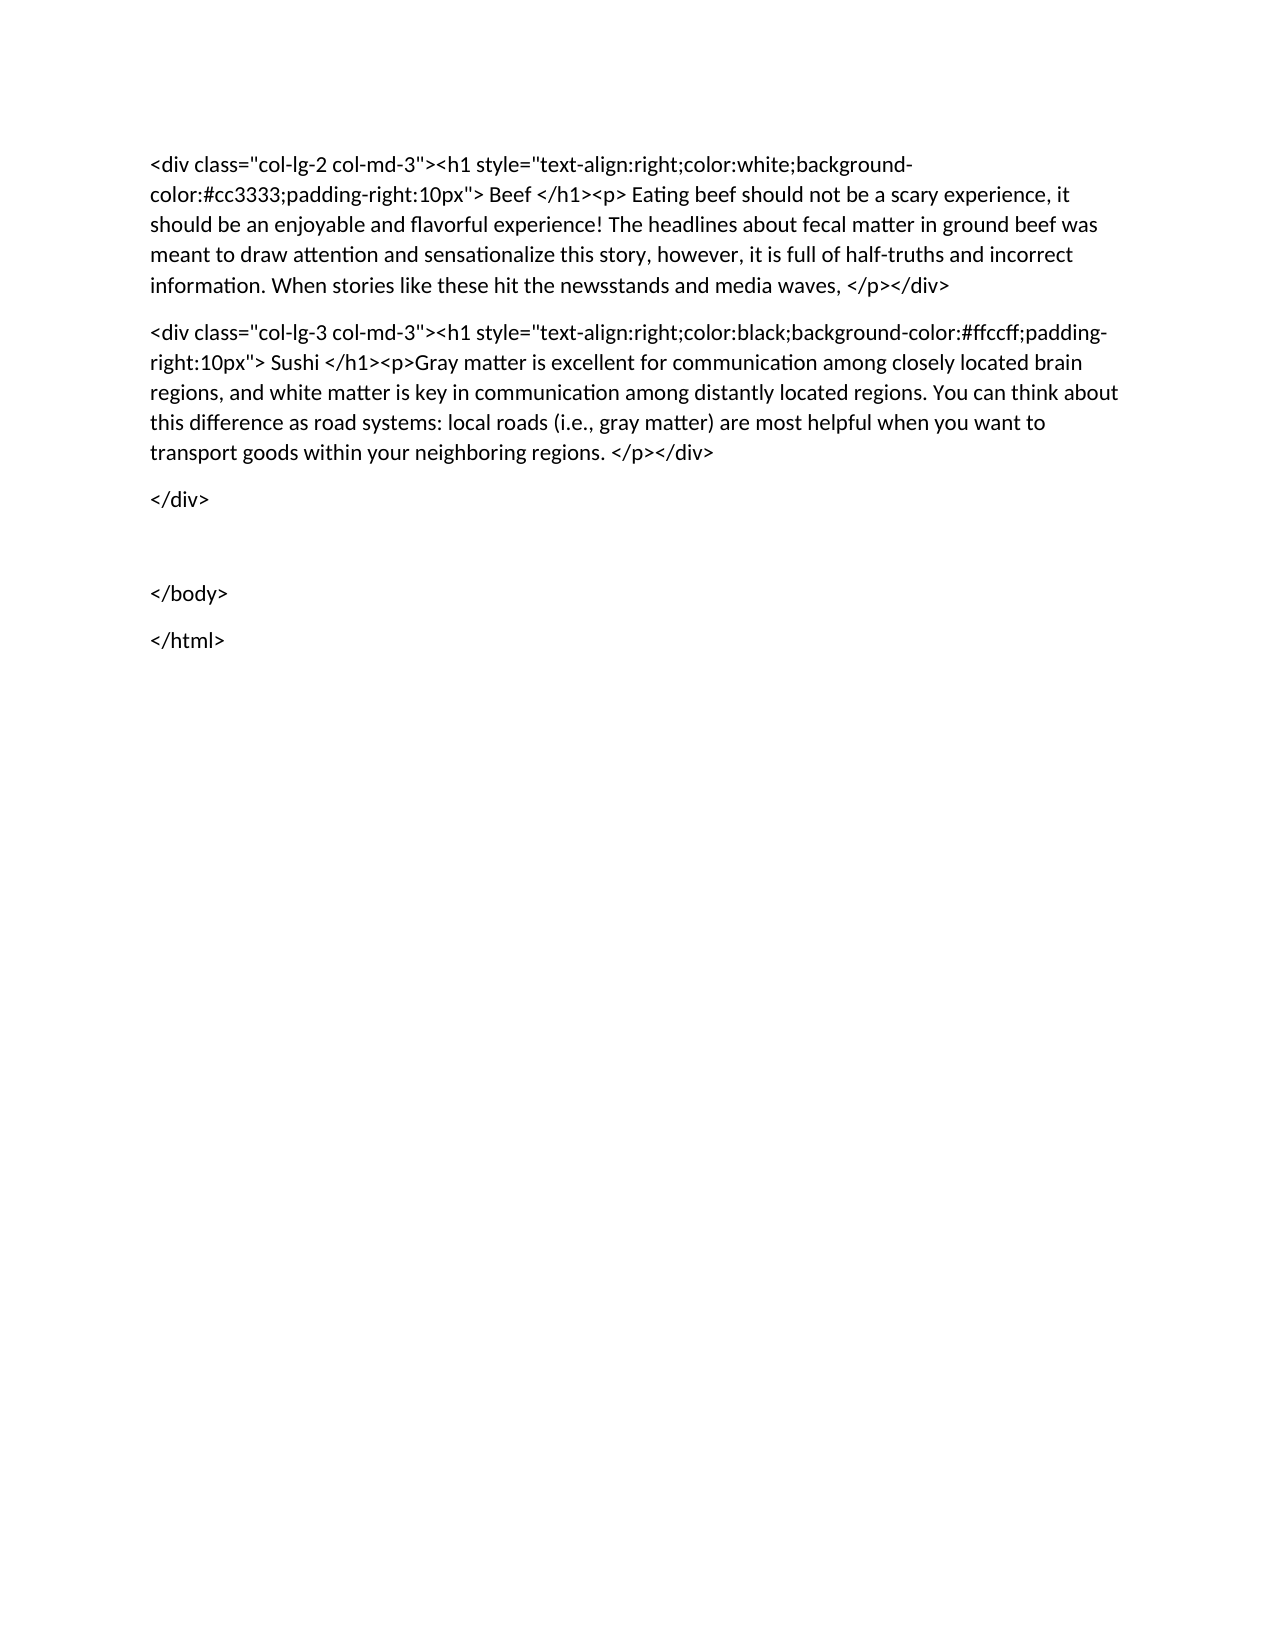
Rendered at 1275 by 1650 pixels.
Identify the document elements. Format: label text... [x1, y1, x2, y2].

text </html> [150, 626, 1125, 654]
text </body> [150, 579, 1125, 607]
text </div> [150, 485, 1125, 513]
text <div class="col-lg-3 col-md-3"><h1 style="text-align:right;color:black;background-color:#ffccff;padding-right:10px"> Sushi </h1><p>Gray matter is excellent for communication among closely located brain regions, and white matter is key in communication among distantly located regions. You can think about this difference as road systems: local roads (i.e., gray matter) are most helpful when you want to transport goods within your neighboring regions. </p></div> [150, 318, 1125, 467]
text <div class="col-lg-2 col-md-3"><h1 style="text-align:right;color:white;background-color:#cc3333;padding-right:10px"> Beef </h1><p> Eating beef should not be a scary experience, it should be an enjoyable and flavorful experience! The headlines about fecal matter in ground beef was meant to draw attention and sensationalize this story, however, it is full of half-truths and incorrect information. When stories like these hit the newsstands and media waves, </p></div> [150, 150, 1125, 299]
